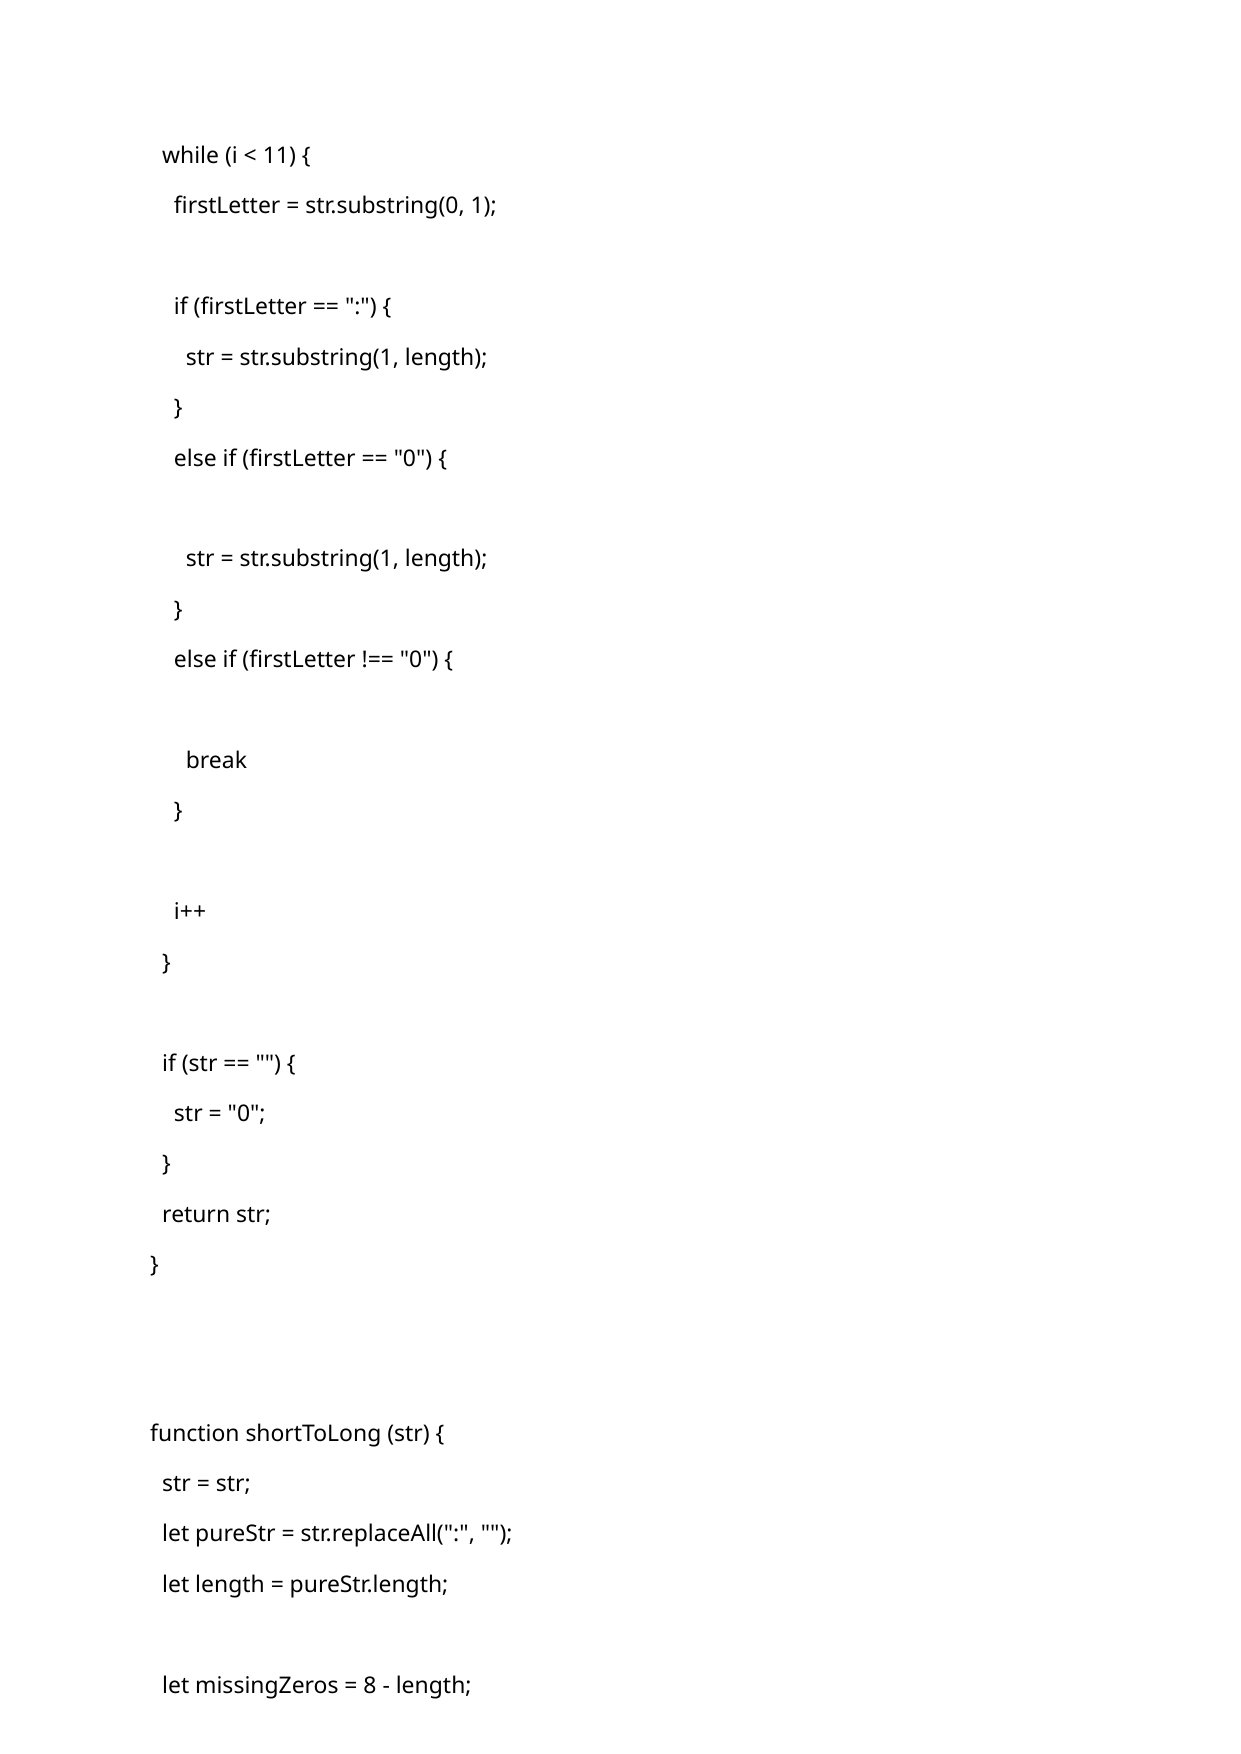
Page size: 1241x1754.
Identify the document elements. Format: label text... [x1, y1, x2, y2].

text break [150, 744, 1090, 775]
text return str; [150, 1198, 1090, 1229]
text str = "0"; [150, 1097, 1090, 1128]
text } [150, 391, 1090, 422]
text } [150, 593, 1090, 624]
text while (i < 11) { [150, 139, 1090, 170]
text function shortToLong (str) { [150, 1417, 1090, 1448]
text let pureStr = str.replaceAll(":", ""); [150, 1517, 1090, 1549]
text let length = pureStr.length; [150, 1568, 1090, 1599]
text firstLetter = str.substring(0, 1); [150, 189, 1090, 221]
text str = str.substring(1, length); [150, 341, 1090, 372]
text i++ [150, 895, 1090, 927]
text if (str == "") { [150, 1047, 1090, 1078]
text else if (firstLetter == "0") { [150, 442, 1090, 473]
text } [150, 1248, 1090, 1279]
text } [150, 794, 1090, 826]
text } [150, 946, 1090, 977]
text else if (firstLetter !== "0") { [150, 643, 1090, 674]
text } [150, 1147, 1090, 1179]
text if (firstLetter == ":") { [150, 290, 1090, 322]
text str = str; [150, 1467, 1090, 1498]
text let missingZeros = 8 - length; [150, 1669, 1090, 1700]
text str = str.substring(1, length); [150, 542, 1090, 574]
